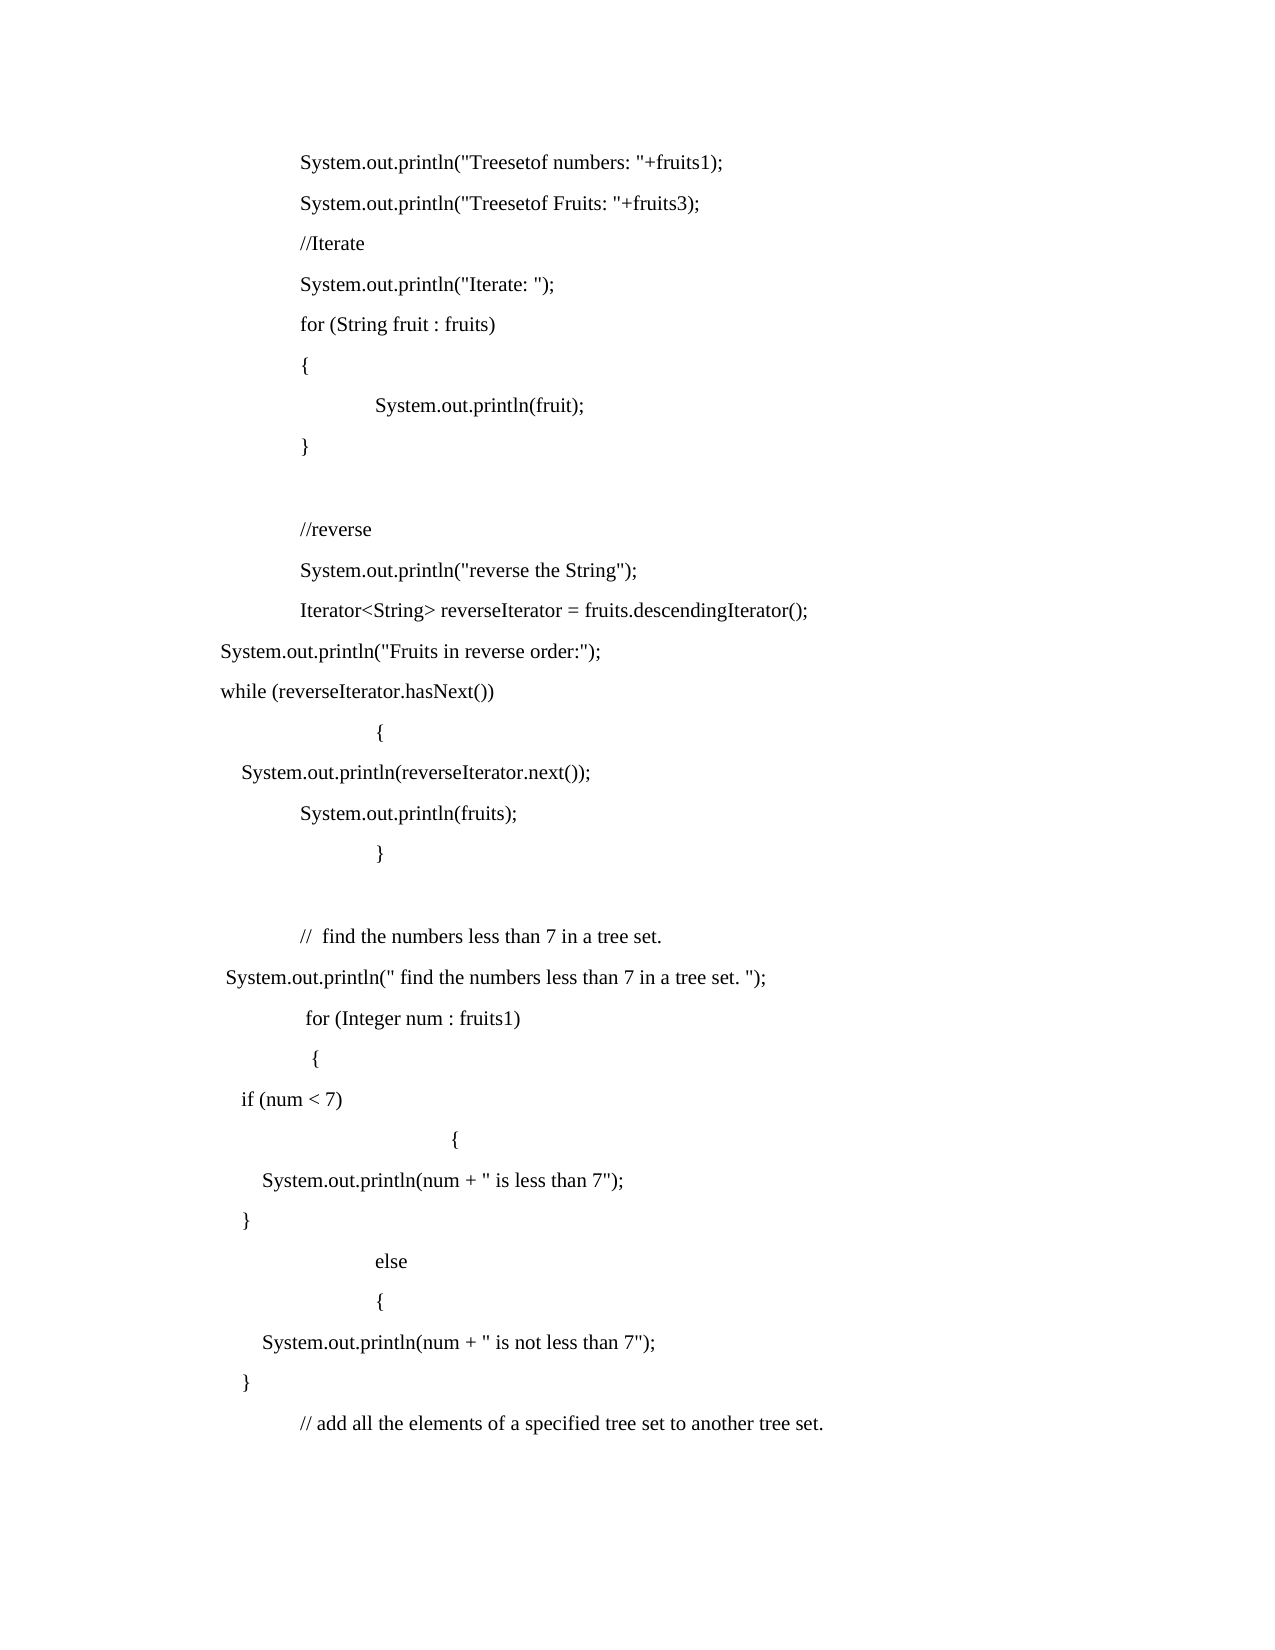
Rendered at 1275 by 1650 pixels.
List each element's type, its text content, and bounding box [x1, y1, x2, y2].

text } [178, 1208, 891, 1232]
text if (num < 7) [178, 1087, 891, 1111]
text { [178, 1046, 891, 1070]
text } [178, 434, 891, 458]
text { [178, 353, 891, 377]
text { [178, 719, 891, 744]
text for (String fruit : fruits) [178, 312, 891, 336]
text System.out.println(" find the numbers less than 7 in a tree set. "); [178, 965, 891, 989]
text System.out.println(num + " is not less than 7"); [178, 1330, 891, 1354]
text System.out.println(num + " is less than 7"); [178, 1168, 891, 1192]
text // find the numbers less than 7 in a tree set. [178, 924, 891, 948]
text } [178, 841, 891, 865]
text Iterator<String> reverseIterator = fruits.descendingIterator(); [178, 598, 891, 622]
text // add all the elements of a specified tree set to another tree set. [178, 1411, 891, 1435]
text System.out.println("reverse the String"); [178, 557, 891, 582]
text System.out.println(fruit); [178, 393, 891, 417]
text while (reverseIterator.hasNext()) [178, 679, 891, 703]
text } [178, 1370, 891, 1394]
text //Iterate [178, 231, 891, 255]
text { [178, 1127, 891, 1151]
text System.out.println("Fruits in reverse order:"); [178, 638, 891, 663]
text else [178, 1249, 891, 1273]
text System.out.println("Treesetof numbers: "+fruits1); [178, 150, 891, 174]
text System.out.println("Treesetof Fruits: "+fruits3); [178, 191, 891, 214]
text { [178, 1289, 891, 1313]
text System.out.println(fruits); [178, 801, 891, 825]
text for (Integer num : fruits1) [178, 1006, 891, 1029]
text System.out.println(reverseIterator.next()); [178, 760, 891, 784]
text System.out.println("Iterate: "); [178, 272, 891, 296]
text //reverse [178, 517, 891, 541]
